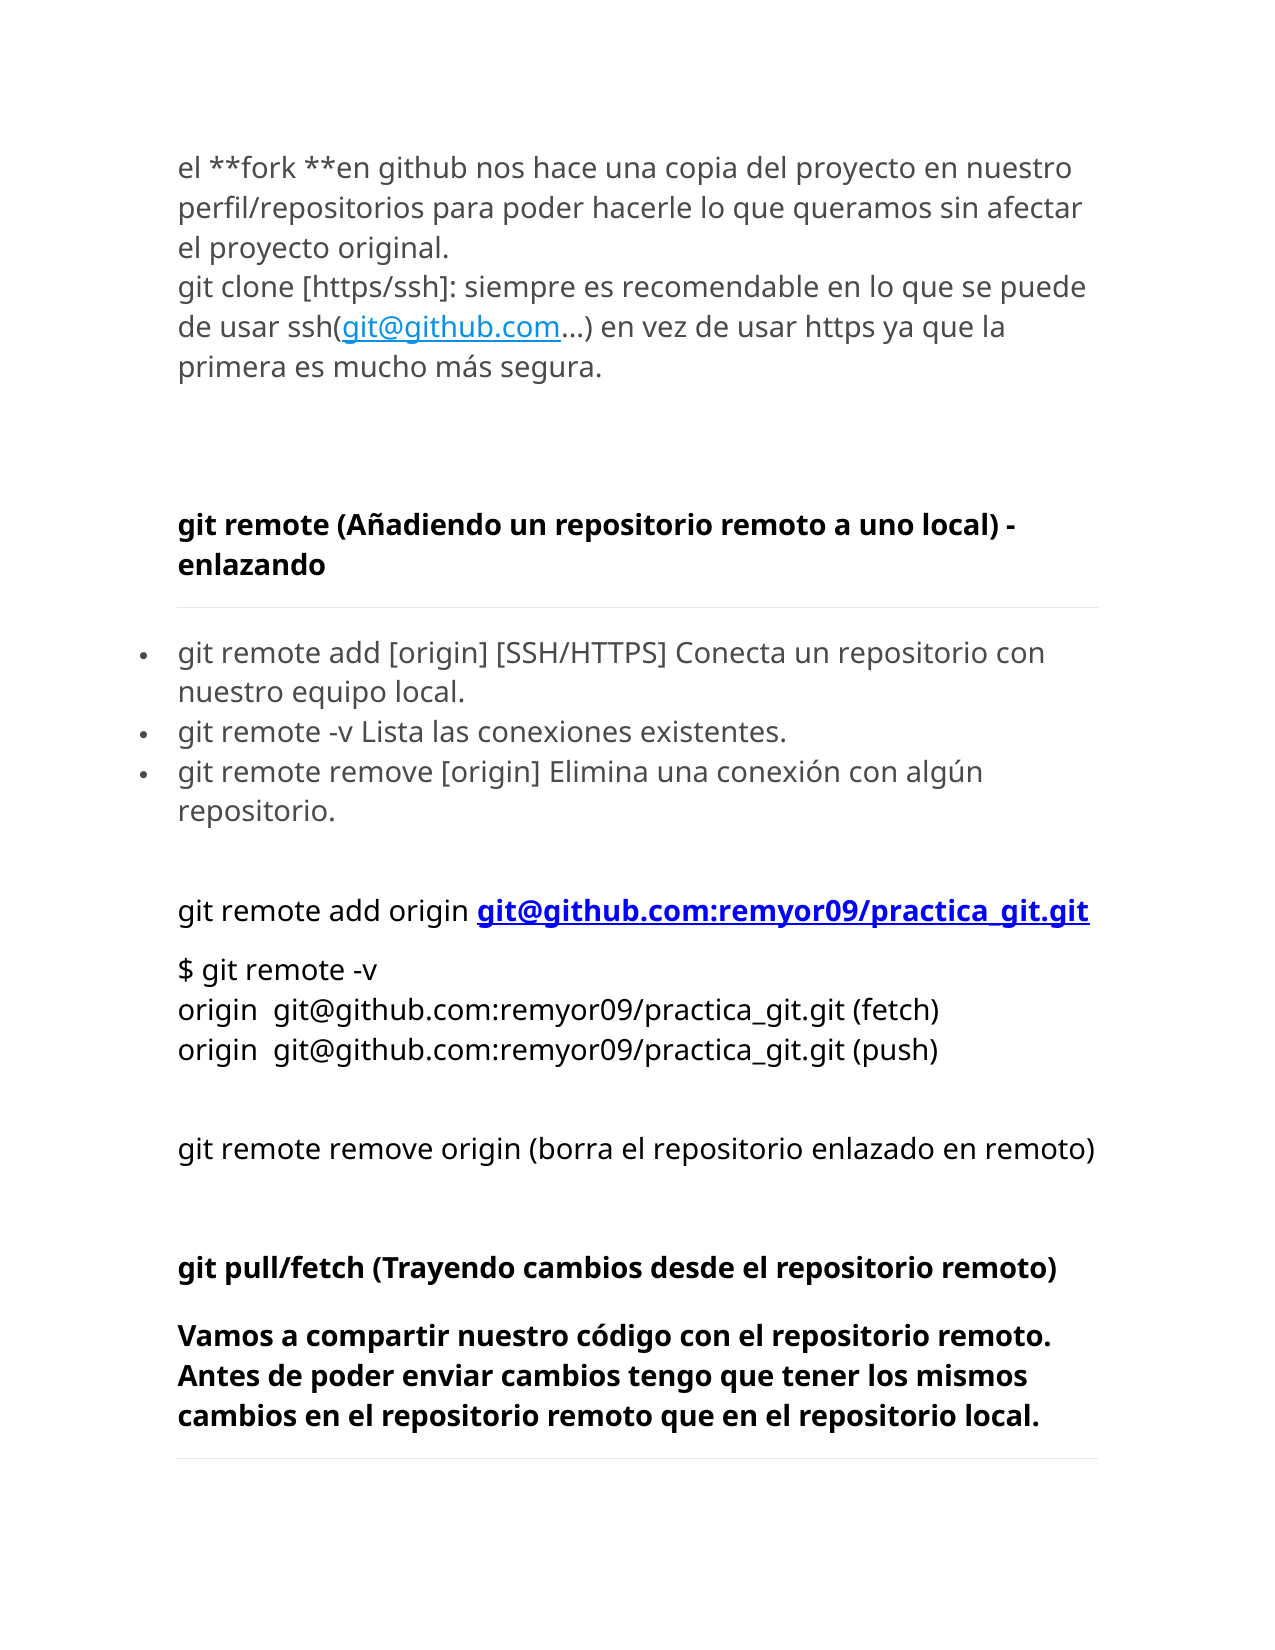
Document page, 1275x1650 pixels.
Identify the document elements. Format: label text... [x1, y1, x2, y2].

text $ git remote -v [177, 949, 1098, 989]
text origin git@github.com:remyor09/practica_git.git (push) [177, 1029, 1098, 1068]
text git remote (Añadiendo un repositorio remoto a uno local) - enlazando [177, 505, 1098, 607]
list git remote add [origin] [SSH/HTTPS] Conecta un repositorio con nuestro equipo local. [140, 632, 1098, 711]
list git remote remove [origin] Elimina una conexión con algún repositorio. [140, 751, 1098, 830]
text el **fork **en github nos hace una copia del proyecto en nuestro perfil/repositorios para poder hacerle lo que queramos sin afectar el proyecto original. [177, 148, 1098, 267]
text git remote add origin git@github.com:remyor09/practica_git.git [177, 890, 1098, 929]
text origin git@github.com:remyor09/practica_git.git (fetch) [177, 989, 1098, 1029]
list git remote -v Lista las conexiones existentes. [140, 711, 1098, 751]
text git remote remove origin (borra el repositorio enlazado en remoto) [177, 1128, 1098, 1168]
text git clone [https/ssh]: siempre es recomendable en lo que se puede de usar ssh(git@github.com…) en vez de usar https ya que la primera es mucho más segura. [177, 267, 1098, 386]
subtitle git pull/fetch (Trayendo cambios desde el repositorio remoto) [177, 1247, 1098, 1287]
subtitle Vamos a compartir nuestro código con el repositorio remoto. Antes de poder enviar cambios tengo que tener los mismos cambios en el repositorio remoto que en el repositorio local. [177, 1316, 1098, 1458]
